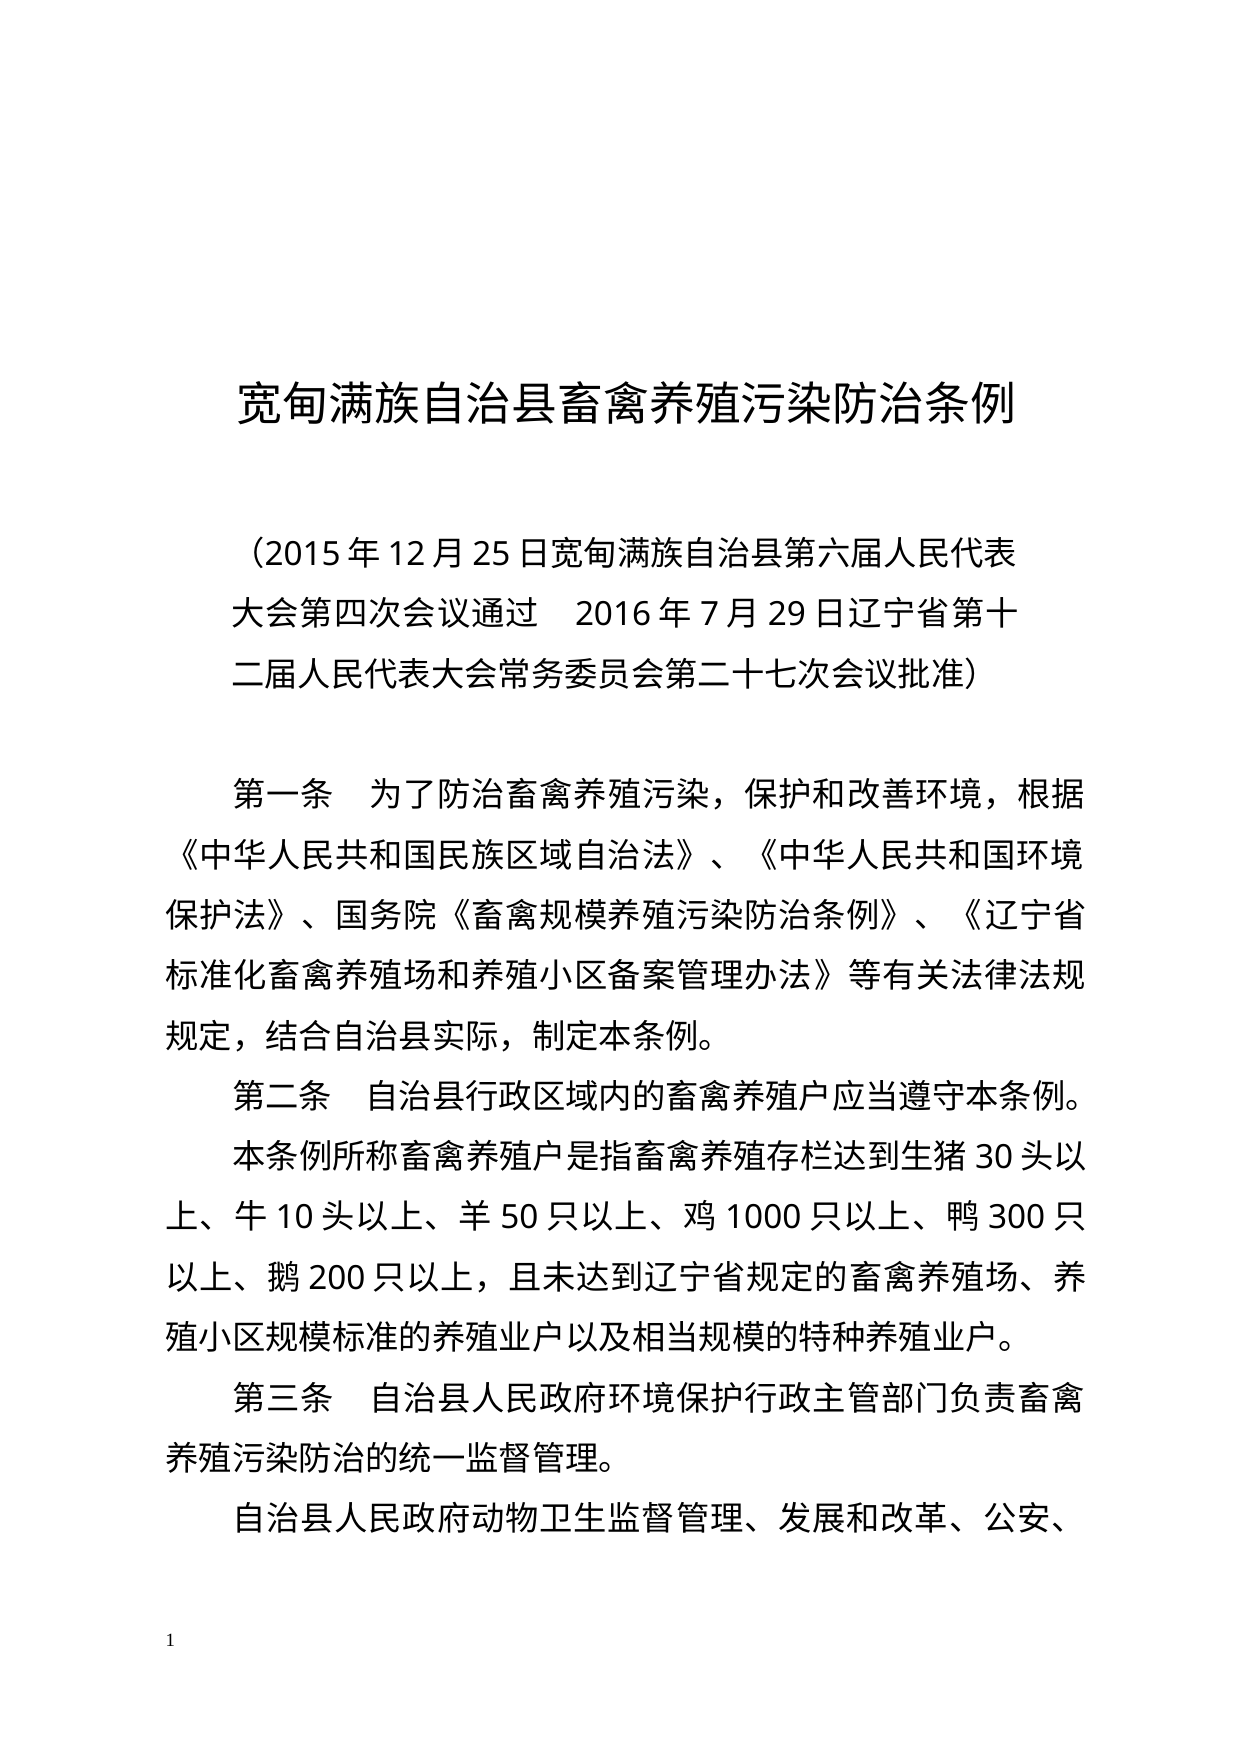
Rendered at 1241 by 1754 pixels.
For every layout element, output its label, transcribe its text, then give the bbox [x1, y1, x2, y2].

text （2015年12月25日宽甸满族自治县第六届人民代表大会第四次会议通过 2016年7月29日辽宁省第十二届人民代表大会常务委员会第二十七次会议批准） [231, 521, 1019, 702]
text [165, 1486, 1087, 1546]
text 宽甸满族自治县畜禽养殖污染防治条例 [165, 340, 1087, 461]
text 第一条 为了防治畜禽养殖污染，保护和改善环境，根据《中华人民共和国民族区域自治法》、《中华人民共和国环境保护法》、国务院《畜禽规模养殖污染防治条例》、《辽宁省标准化畜禽养殖场和养殖小区备案管理办法》等有关法律法规规定，结合自治县实际，制定本条例。 [165, 762, 1087, 1064]
text 第三条 自治县人民政府环境保护行政主管部门负责畜禽养殖污染防治的统一监督管理。 [165, 1365, 1087, 1486]
text 本条例所称畜禽养殖户是指畜禽养殖存栏达到生猪30头以上、牛10头以上、羊50只以上、鸡1000只以上、鸭300只以上、鹅200只以上，且未达到辽宁省规定的畜禽养殖场、养殖小区规模标准的养殖业户以及相当规模的特种养殖业户。 [165, 1124, 1087, 1365]
text 第二条 自治县行政区域内的畜禽养殖户应当遵守本条例。 [165, 1064, 1087, 1124]
